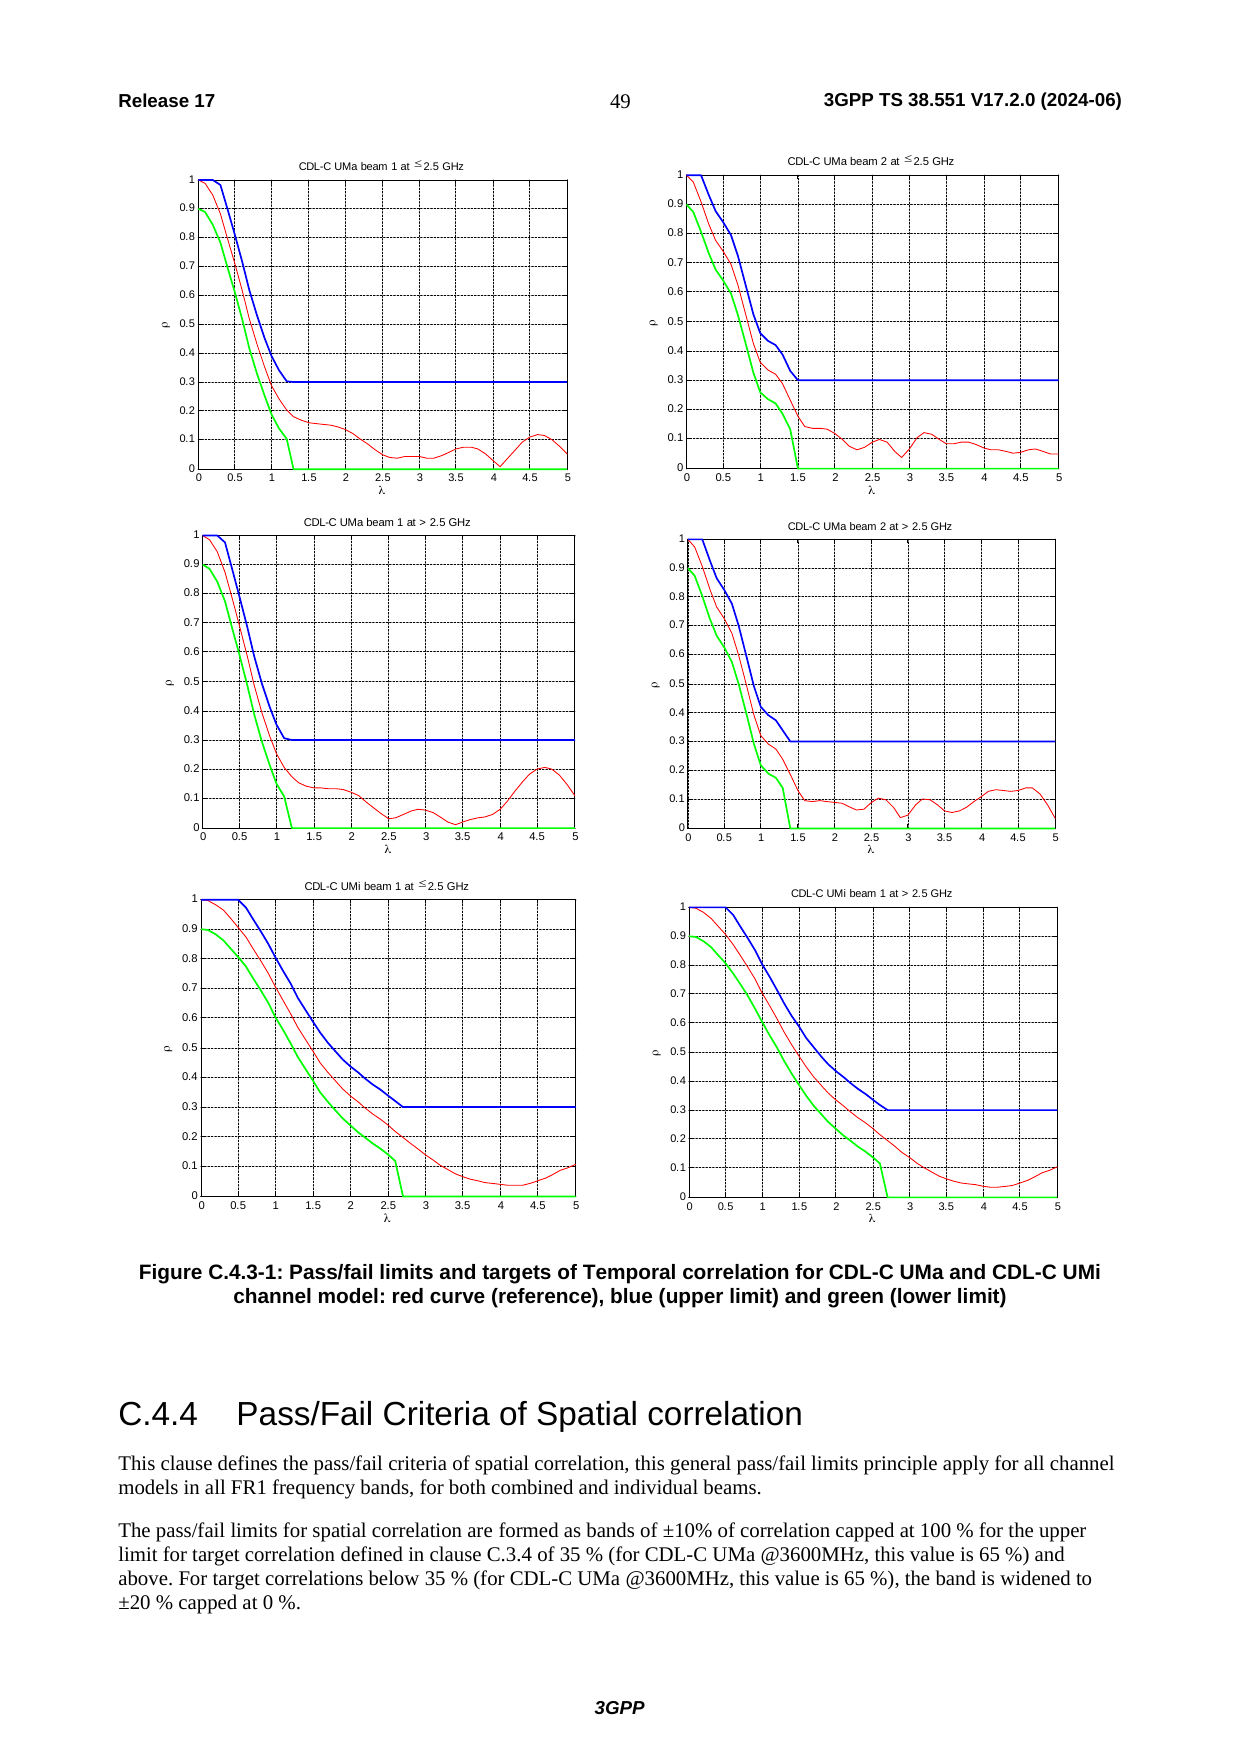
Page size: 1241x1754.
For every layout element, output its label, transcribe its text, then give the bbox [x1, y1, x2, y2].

text Figure C.4.3-1: Pass/fail limits and targets of Temporal correlation for CDL-C UMa and CDL-C UMi channel model: red curve (reference), blue (upper limit) and green (lower limit) [118, 1259, 1122, 1307]
text The pass/fail limits for spatial correlation are formed as bands of ±10% of correlation capped at 100 % for the upper limit for target correlation defined in clause C.3.4 of 35 % (for CDL-C UMa @3600MHz, this value is 65 %) and above. For target correlations below 35 % (for CDL-C UMa @3600MHz, this value is 65 %), the band is widened to ±20 % capped at 0 %. [118, 1518, 1122, 1614]
subtitle C.4.4 Pass/Fail Criteria of Spatial correlation [118, 1394, 1122, 1432]
text This clause defines the pass/fail criteria of spatial correlation, this general pass/fail limits principle apply for all channel models in all FR1 frequency bands, for both combined and individual beams. [118, 1451, 1122, 1499]
